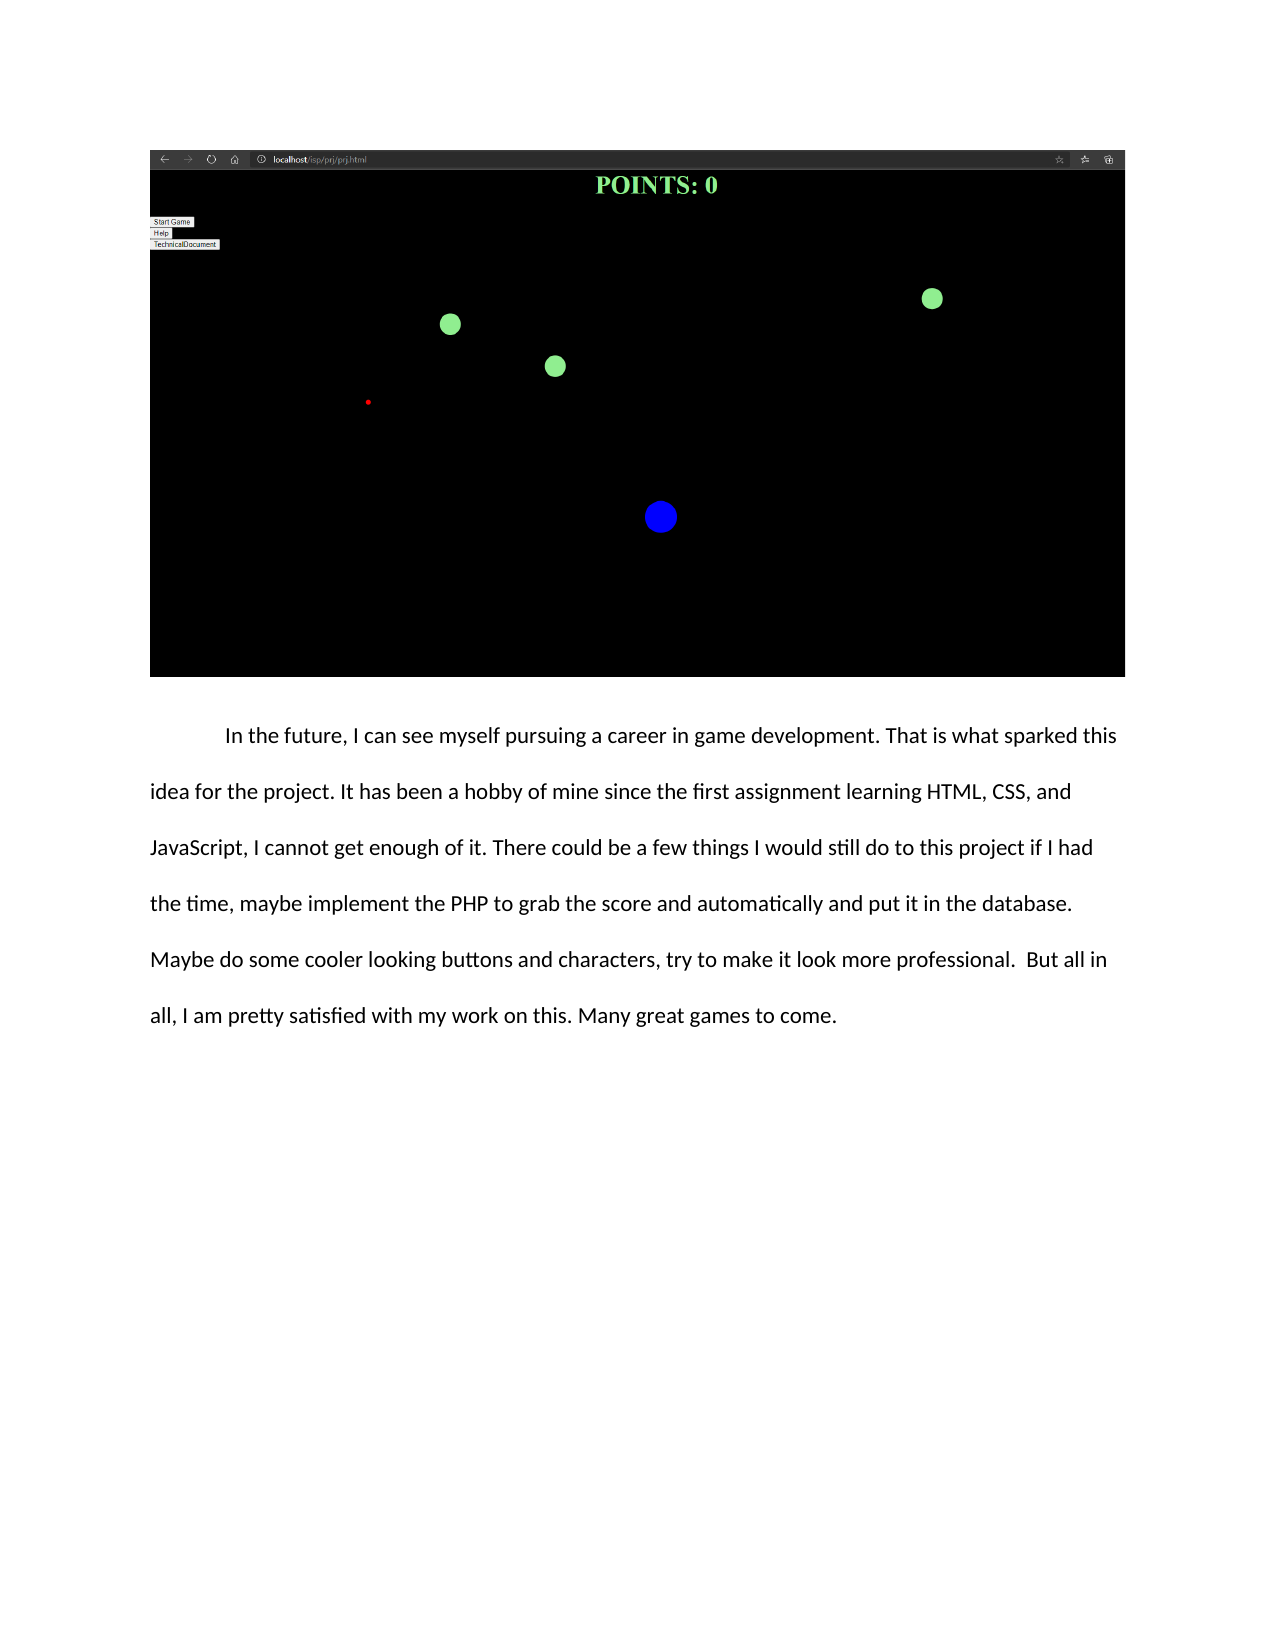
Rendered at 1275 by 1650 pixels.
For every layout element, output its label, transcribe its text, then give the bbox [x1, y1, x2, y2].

picture [150, 150, 1125, 677]
text In the future, I can see myself pursuing a career in game development. That is what sparked this idea for the project. It has been a hobby of mine since the first assignment learning HTML, CSS, and JavaScript, I cannot get enough of it. There could be a few things I would still do to this project if I had the time, maybe implement the PHP to grab the score and automatically and put it in the database. Maybe do some cooler looking buttons and characters, try to make it look more professional. But all in all, I am pretty satisfied with my work on this. Many great games to come. [150, 721, 1125, 1029]
